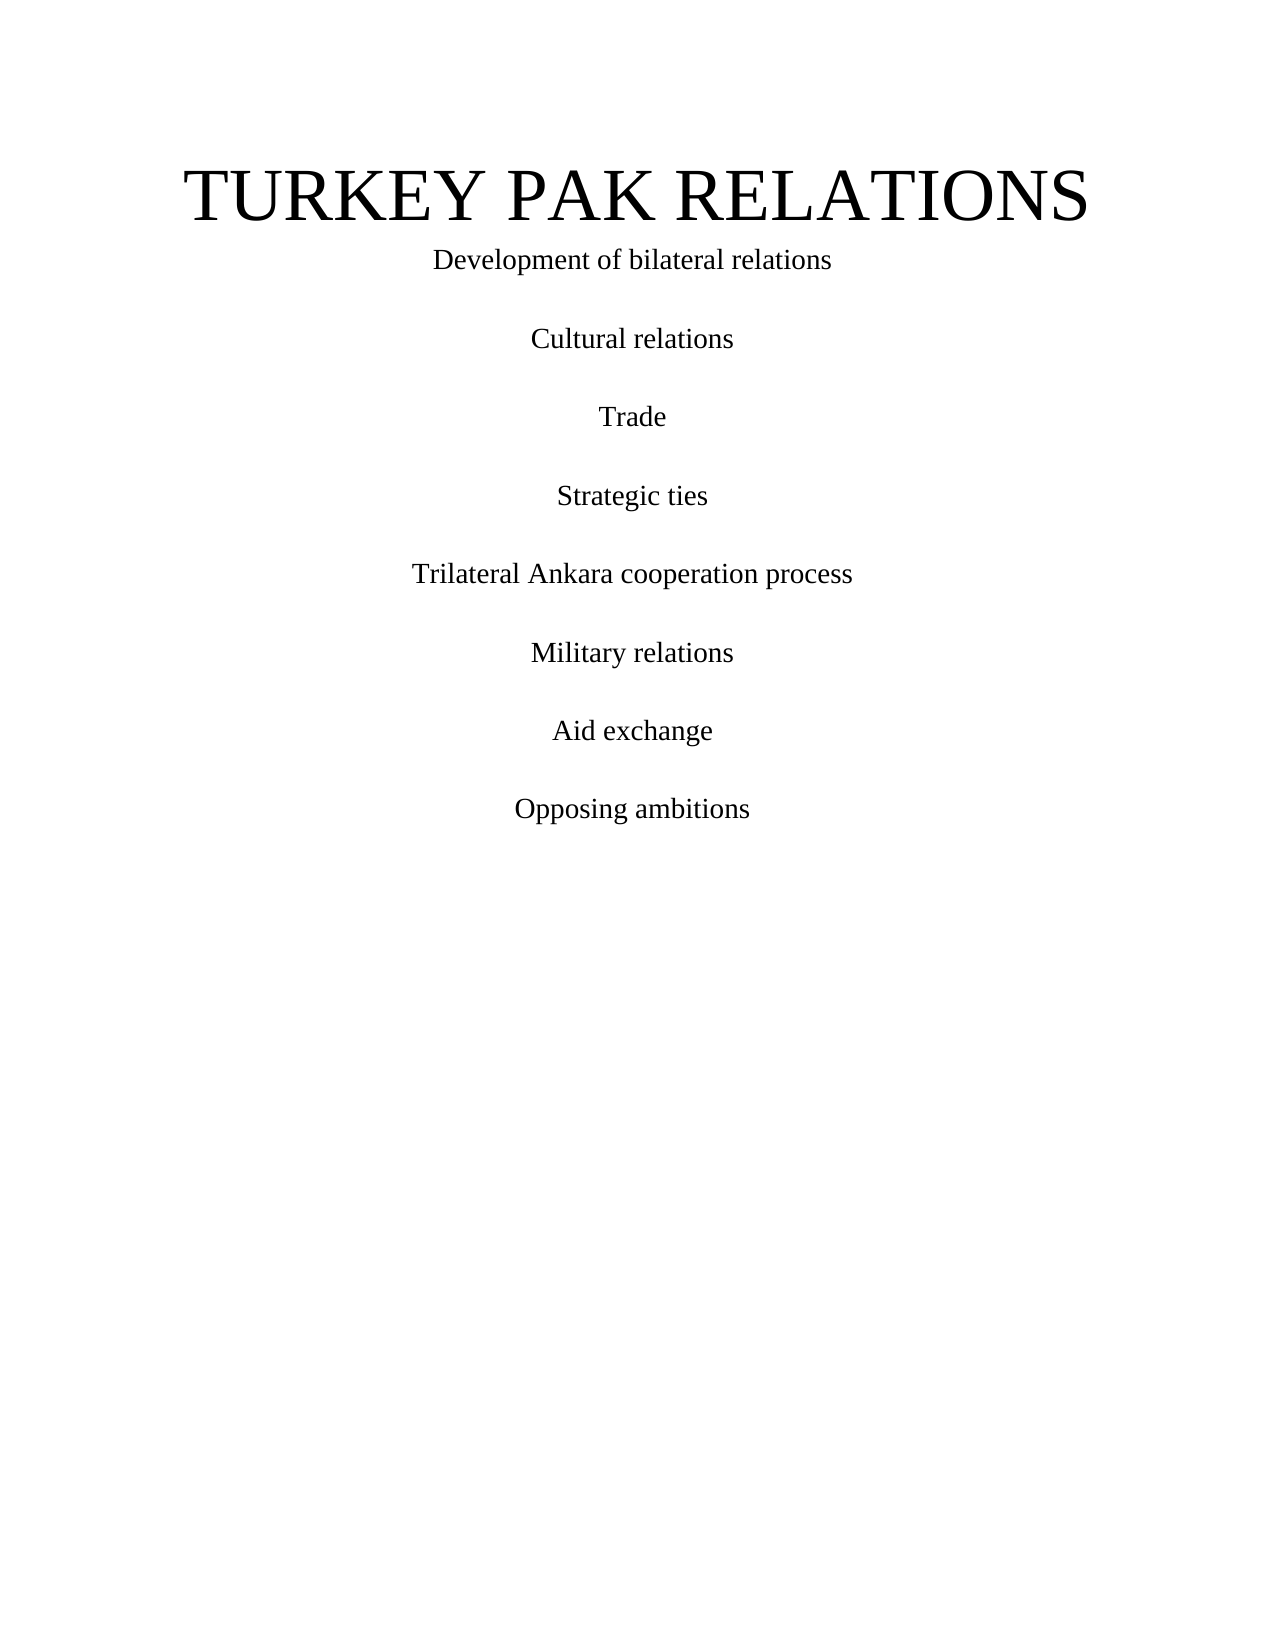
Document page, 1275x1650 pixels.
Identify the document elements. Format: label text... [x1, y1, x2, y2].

subtitle Military relations [150, 635, 1114, 668]
subtitle Opposing ambitions [150, 791, 1114, 825]
subtitle Trilateral Ankara cooperation process [150, 556, 1114, 590]
title TURKEY PAK RELATIONS [160, 150, 1114, 236]
subtitle Aid exchange [150, 713, 1114, 747]
subtitle Strategic ties [150, 478, 1114, 511]
subtitle Trade [150, 399, 1114, 433]
subtitle Cultural relations [150, 321, 1114, 354]
subtitle Development of bilateral relations [150, 242, 1114, 276]
